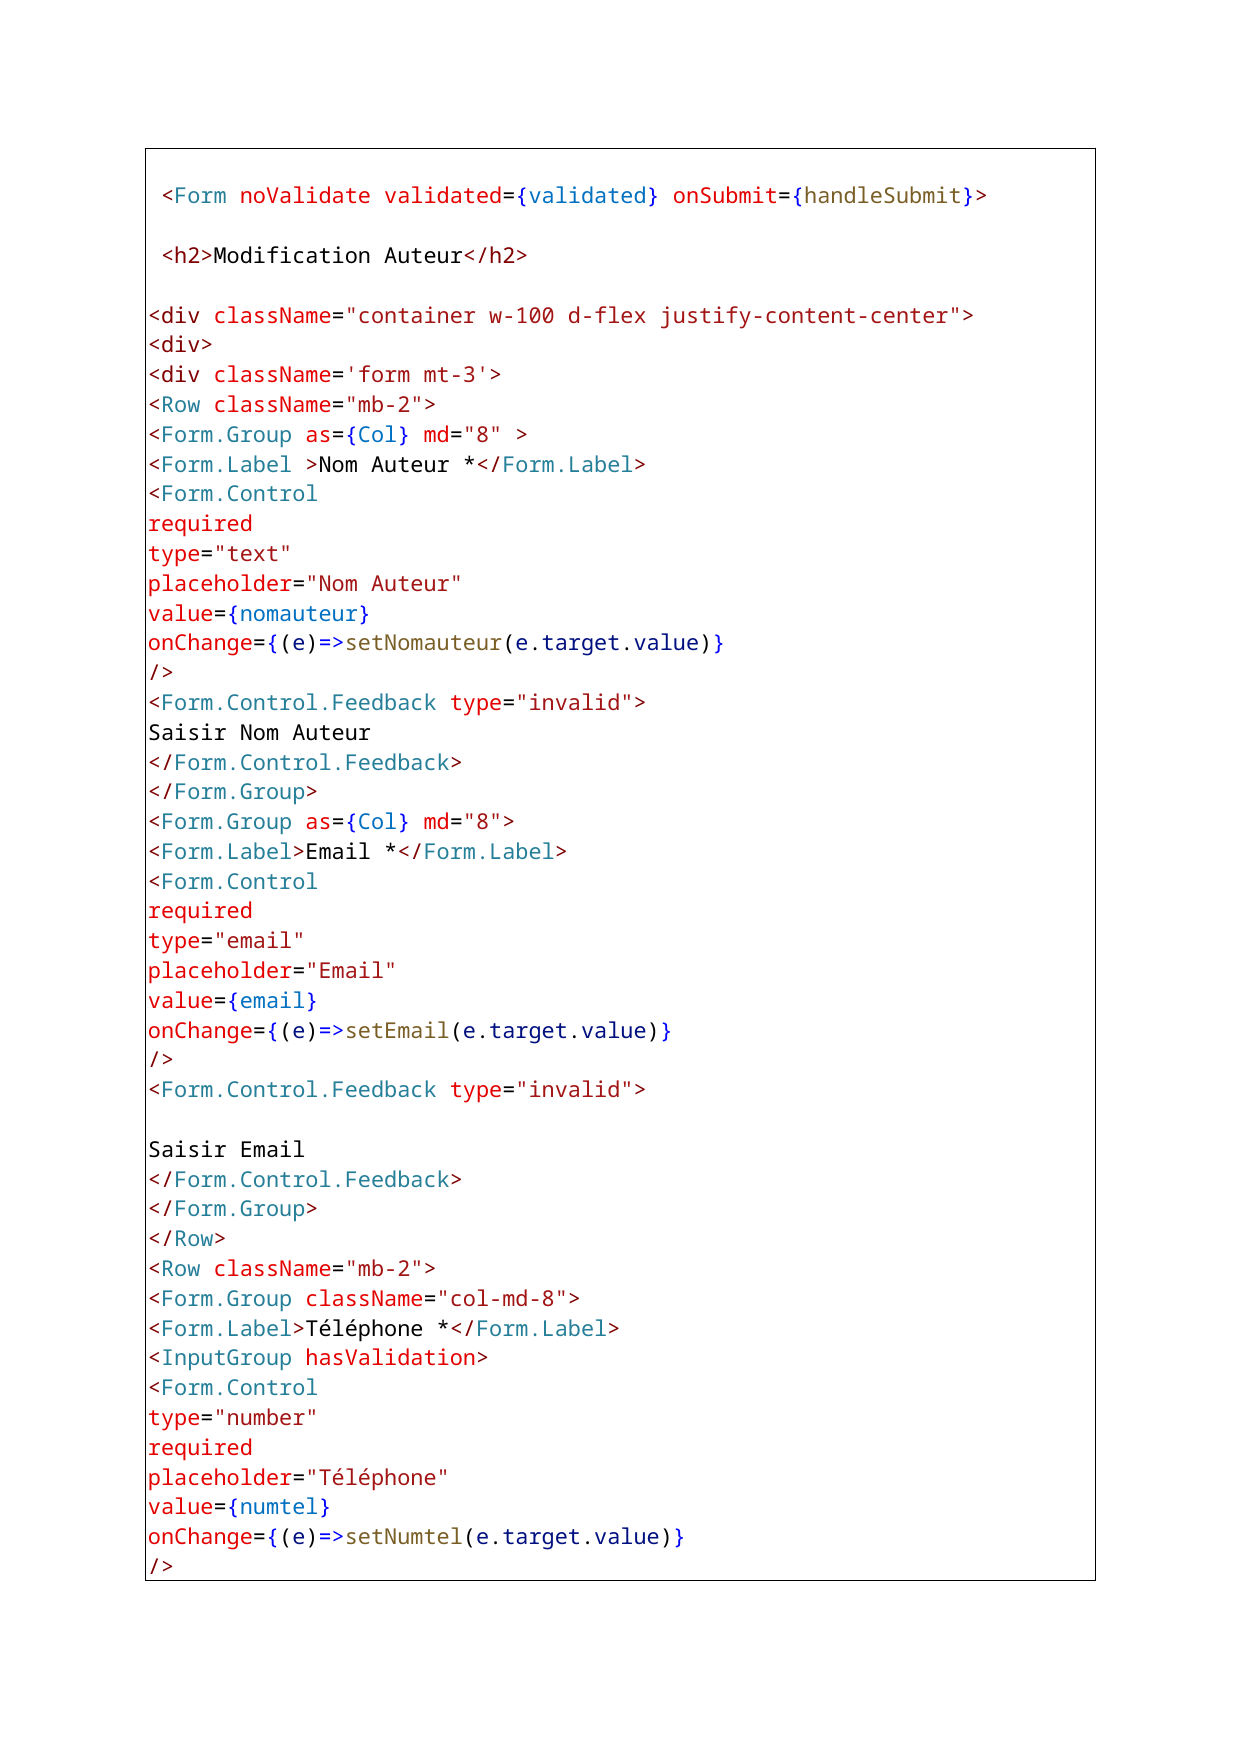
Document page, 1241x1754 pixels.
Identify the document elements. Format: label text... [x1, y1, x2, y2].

text value={email} [148, 985, 1093, 1015]
text /> [148, 657, 1093, 687]
text Saisir Nom Auteur [148, 717, 1093, 747]
text Saisir Email [148, 1134, 1093, 1164]
text <Form noValidate validated={validated} onSubmit={handleSubmit}> [148, 181, 1093, 210]
text <div> [148, 329, 1093, 359]
text <h2>Modification Auteur</h2> [148, 240, 1093, 270]
text <Form.Label>Email *</Form.Label> [148, 836, 1093, 866]
text </Form.Control.Feedback> [148, 747, 1093, 776]
text <Row className="mb-2"> [148, 1253, 1093, 1283]
text <Form.Label >Nom Auteur *</Form.Label> [148, 449, 1093, 478]
text <Form.Group className="col-md-8"> [148, 1283, 1093, 1313]
text <Form.Control [148, 1372, 1093, 1402]
text <Form.Control.Feedback type="invalid"> [148, 687, 1093, 717]
text </Form.Group> [148, 1193, 1093, 1223]
text type="text" [148, 538, 1093, 568]
text <div className="container w-100 d-flex justify-content-center"> [148, 300, 1093, 329]
text <Form.Label>Téléphone *</Form.Label> [148, 1313, 1093, 1342]
text placeholder="Email" [148, 955, 1093, 985]
text required [148, 896, 1093, 925]
text /> [148, 1044, 1093, 1074]
text placeholder="Nom Auteur" [148, 568, 1093, 598]
text <Form.Control.Feedback type="invalid"> [148, 1074, 1093, 1104]
text /> [148, 1551, 1093, 1580]
text placeholder="Téléphone" [148, 1462, 1093, 1491]
text <Form.Control [148, 478, 1093, 508]
text <Form.Group as={Col} md="8"> [148, 806, 1093, 836]
text <Form.Control [148, 866, 1093, 896]
text type="number" [148, 1402, 1093, 1432]
text onChange={(e)=>setNomauteur(e.target.value)} [148, 627, 1093, 657]
text <Form.Group as={Col} md="8" > [148, 419, 1093, 449]
text value={nomauteur} [148, 598, 1093, 627]
text type="email" [148, 925, 1093, 955]
text </Form.Group> [148, 776, 1093, 806]
text <Row className="mb-2"> [148, 389, 1093, 419]
text </Form.Control.Feedback> [148, 1164, 1093, 1193]
text </Row> [148, 1223, 1093, 1253]
text value={numtel} [148, 1491, 1093, 1521]
text required [148, 1432, 1093, 1462]
text onChange={(e)=>setEmail(e.target.value)} [148, 1015, 1093, 1044]
text <div className='form mt-3'> [148, 359, 1093, 389]
text <InputGroup hasValidation> [148, 1342, 1093, 1372]
text required [148, 508, 1093, 538]
text onChange={(e)=>setNumtel(e.target.value)} [148, 1521, 1093, 1551]
